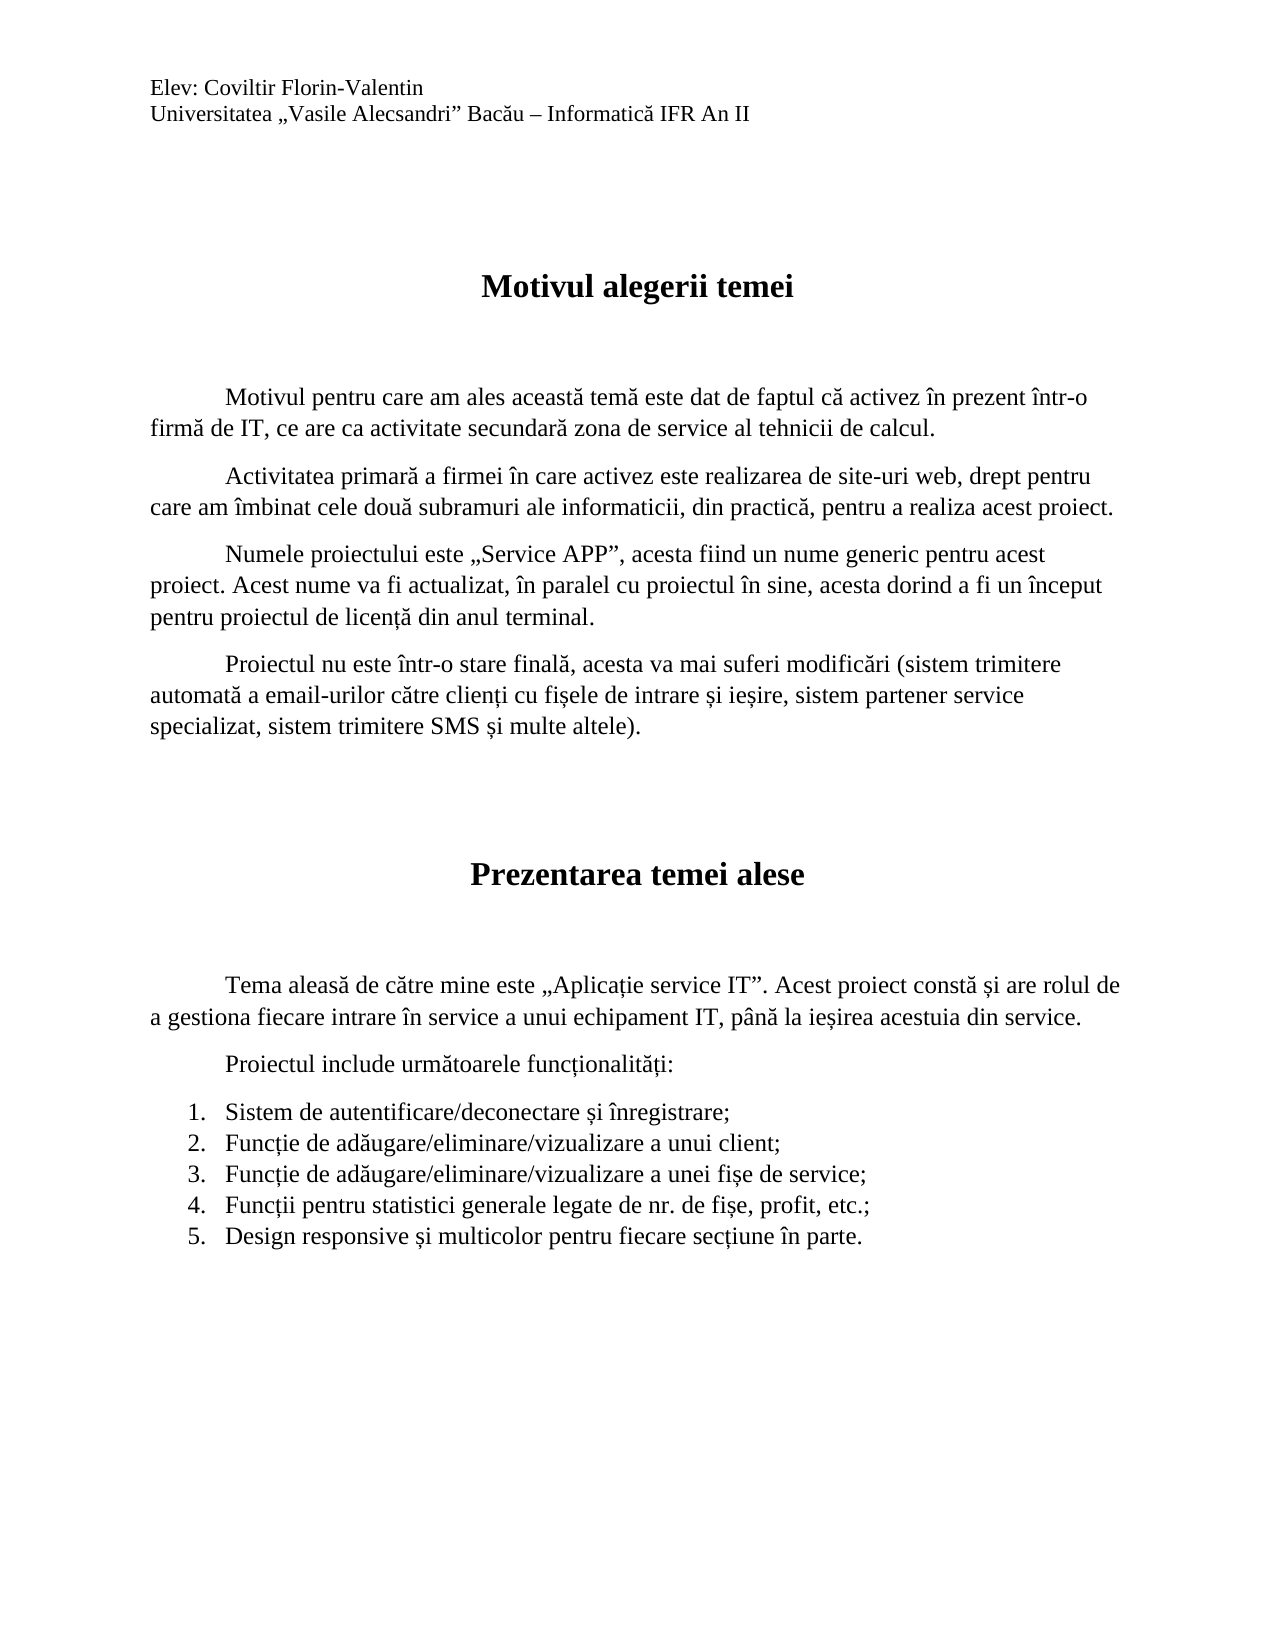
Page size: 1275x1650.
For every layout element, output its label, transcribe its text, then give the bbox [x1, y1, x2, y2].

text Prezentarea temei alese [150, 854, 1125, 893]
text Proiectul include următoarele funcționalități: [150, 1049, 1125, 1078]
list Funcții pentru statistici generale legate de nr. de fișe, profit, etc.; [187, 1190, 1125, 1219]
text Proiectul nu este într-o stare finală, acesta va mai suferi modificări (sistem trimitere automată a email-urilor către clienți cu fișele de intrare și ieșire, sistem partener service specializat, sistem trimitere SMS și multe altele). [150, 649, 1125, 740]
list Funcție de adăugare/eliminare/vizualizare a unui client; [187, 1128, 1125, 1157]
text Activitatea primară a firmei în care activez este realizarea de site-uri web, drept pentru care am îmbinat cele două subramuri ale informaticii, din practică, pentru a realiza acest proiect. [150, 461, 1125, 521]
text Motivul alegerii temei [150, 266, 1125, 304]
text Numele proiectului este „Service APP”, acesta fiind un nume generic pentru acest proiect. Acest nume va fi actualizat, în paralel cu proiectul în sine, acesta dorind a fi un început pentru proiectul de licență din anul terminal. [150, 539, 1125, 630]
list Sistem de autentificare/deconectare și înregistrare; [187, 1097, 1125, 1126]
text Motivul pentru care am ales această temă este dat de faptul că activez în prezent într-o firmă de IT, ce are ca activitate secundară zona de service al tehnicii de calcul. [150, 382, 1125, 442]
list Funcție de adăugare/eliminare/vizualizare a unei fișe de service; [187, 1159, 1125, 1188]
list Design responsive și multicolor pentru fiecare secțiune în parte. [187, 1221, 1125, 1250]
text Tema aleasă de către mine este „Aplicație service IT”. Acest proiect constă și are rolul de a gestiona fiecare intrare în service a unui echipament IT, până la ieșirea acestuia din service. [150, 971, 1125, 1030]
